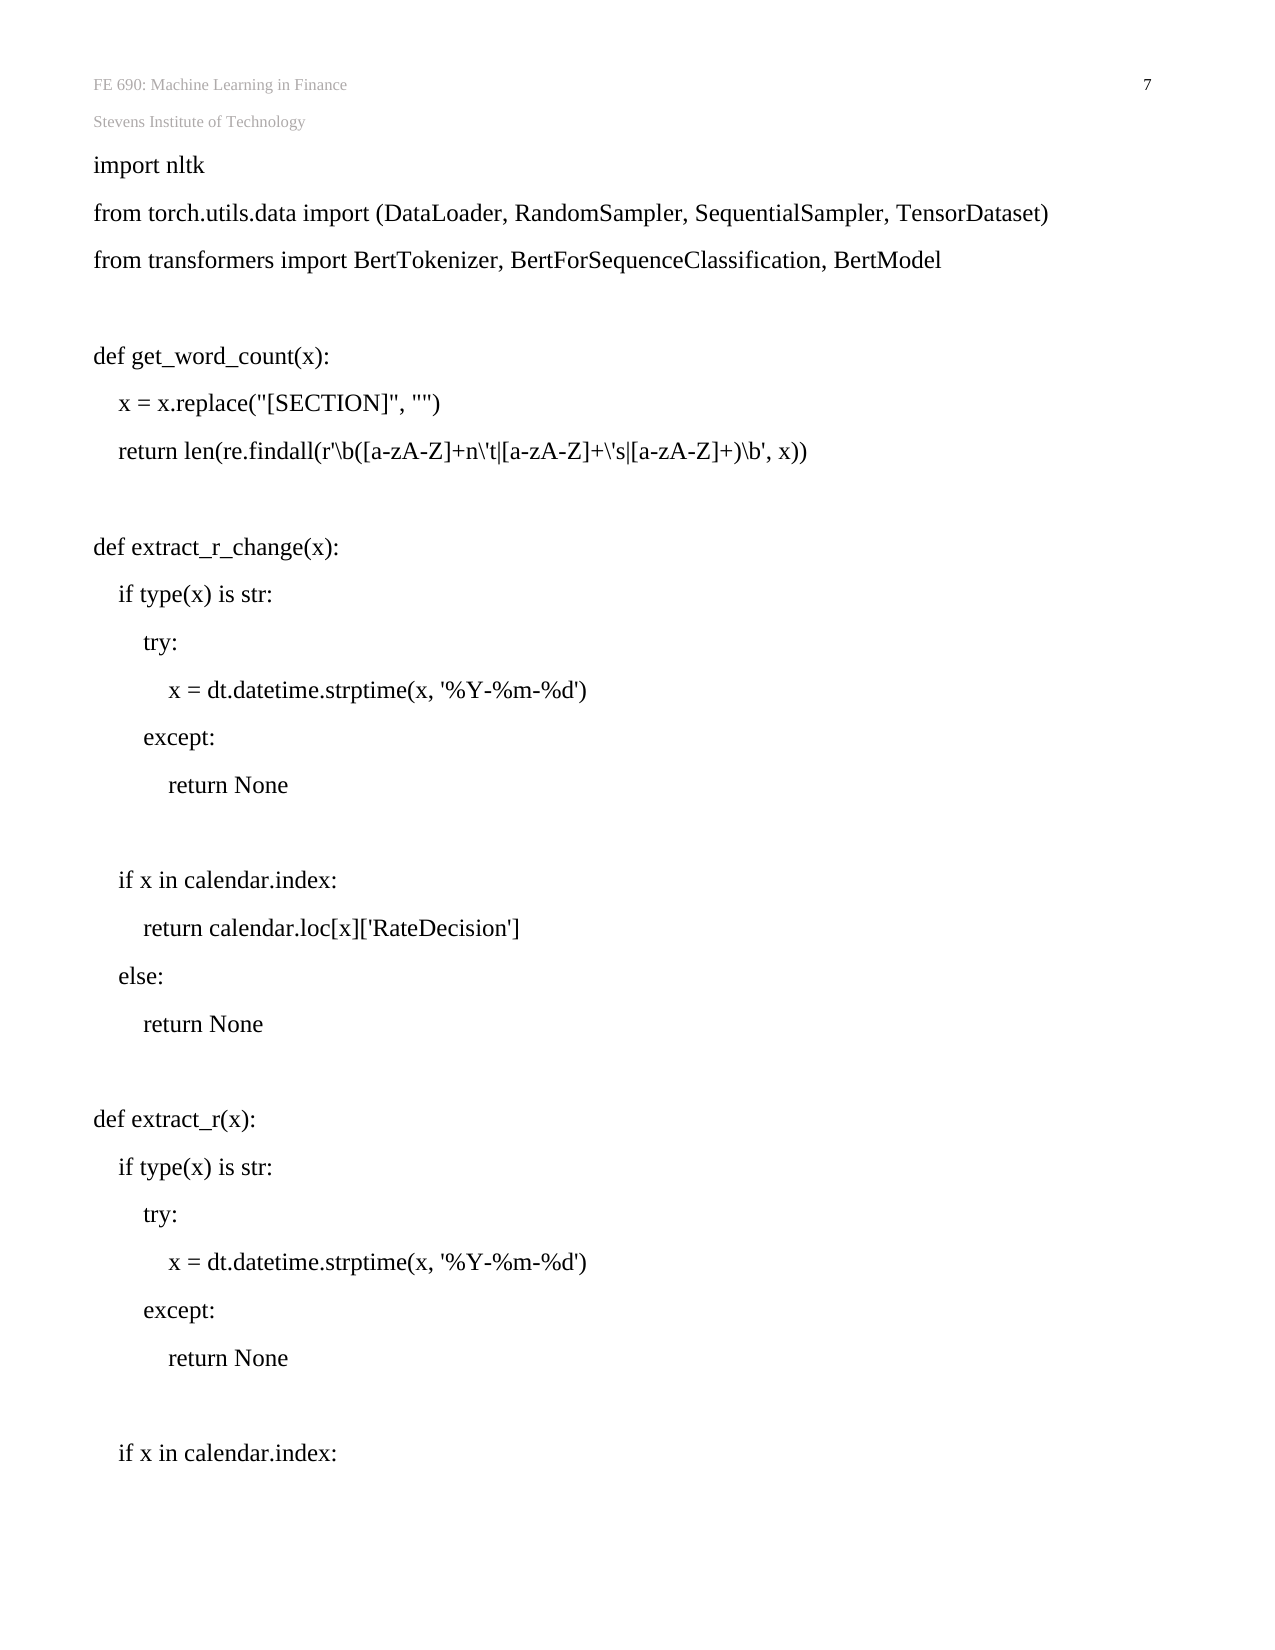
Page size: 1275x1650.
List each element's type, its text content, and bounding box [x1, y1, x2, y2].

text x = dt.datetime.strptime(x, '%Y-%m-%d') [93, 1247, 1182, 1276]
text if x in calendar.index: [93, 1438, 1182, 1467]
text else: [93, 961, 1182, 990]
text return len(re.findall(r'\b([a-zA-Z]+n\'t|[a-zA-Z]+\'s|[a-zA-Z]+)\b', x)) [93, 436, 1182, 465]
text import nltk [93, 150, 1182, 179]
text return None [93, 770, 1182, 799]
text try: [93, 1199, 1182, 1228]
text return calendar.loc[x]['RateDecision'] [93, 913, 1182, 942]
text if x in calendar.index: [93, 866, 1182, 894]
text if type(x) is str: [93, 579, 1182, 608]
text def extract_r_change(x): [93, 532, 1182, 560]
text try: [93, 627, 1182, 656]
text except: [93, 722, 1182, 751]
text return None [93, 1343, 1182, 1371]
text def extract_r(x): [93, 1104, 1182, 1133]
text x = x.replace("[SECTION]", "") [93, 388, 1182, 417]
text def get_word_count(x): [93, 341, 1182, 369]
text from transformers import BertTokenizer, BertForSequenceClassification, BertModel [93, 245, 1182, 274]
text return None [93, 1009, 1182, 1037]
text x = dt.datetime.strptime(x, '%Y-%m-%d') [93, 675, 1182, 703]
text if type(x) is str: [93, 1152, 1182, 1181]
text except: [93, 1295, 1182, 1324]
text from torch.utils.data import (DataLoader, RandomSampler, SequentialSampler, TensorDataset) [93, 198, 1182, 226]
